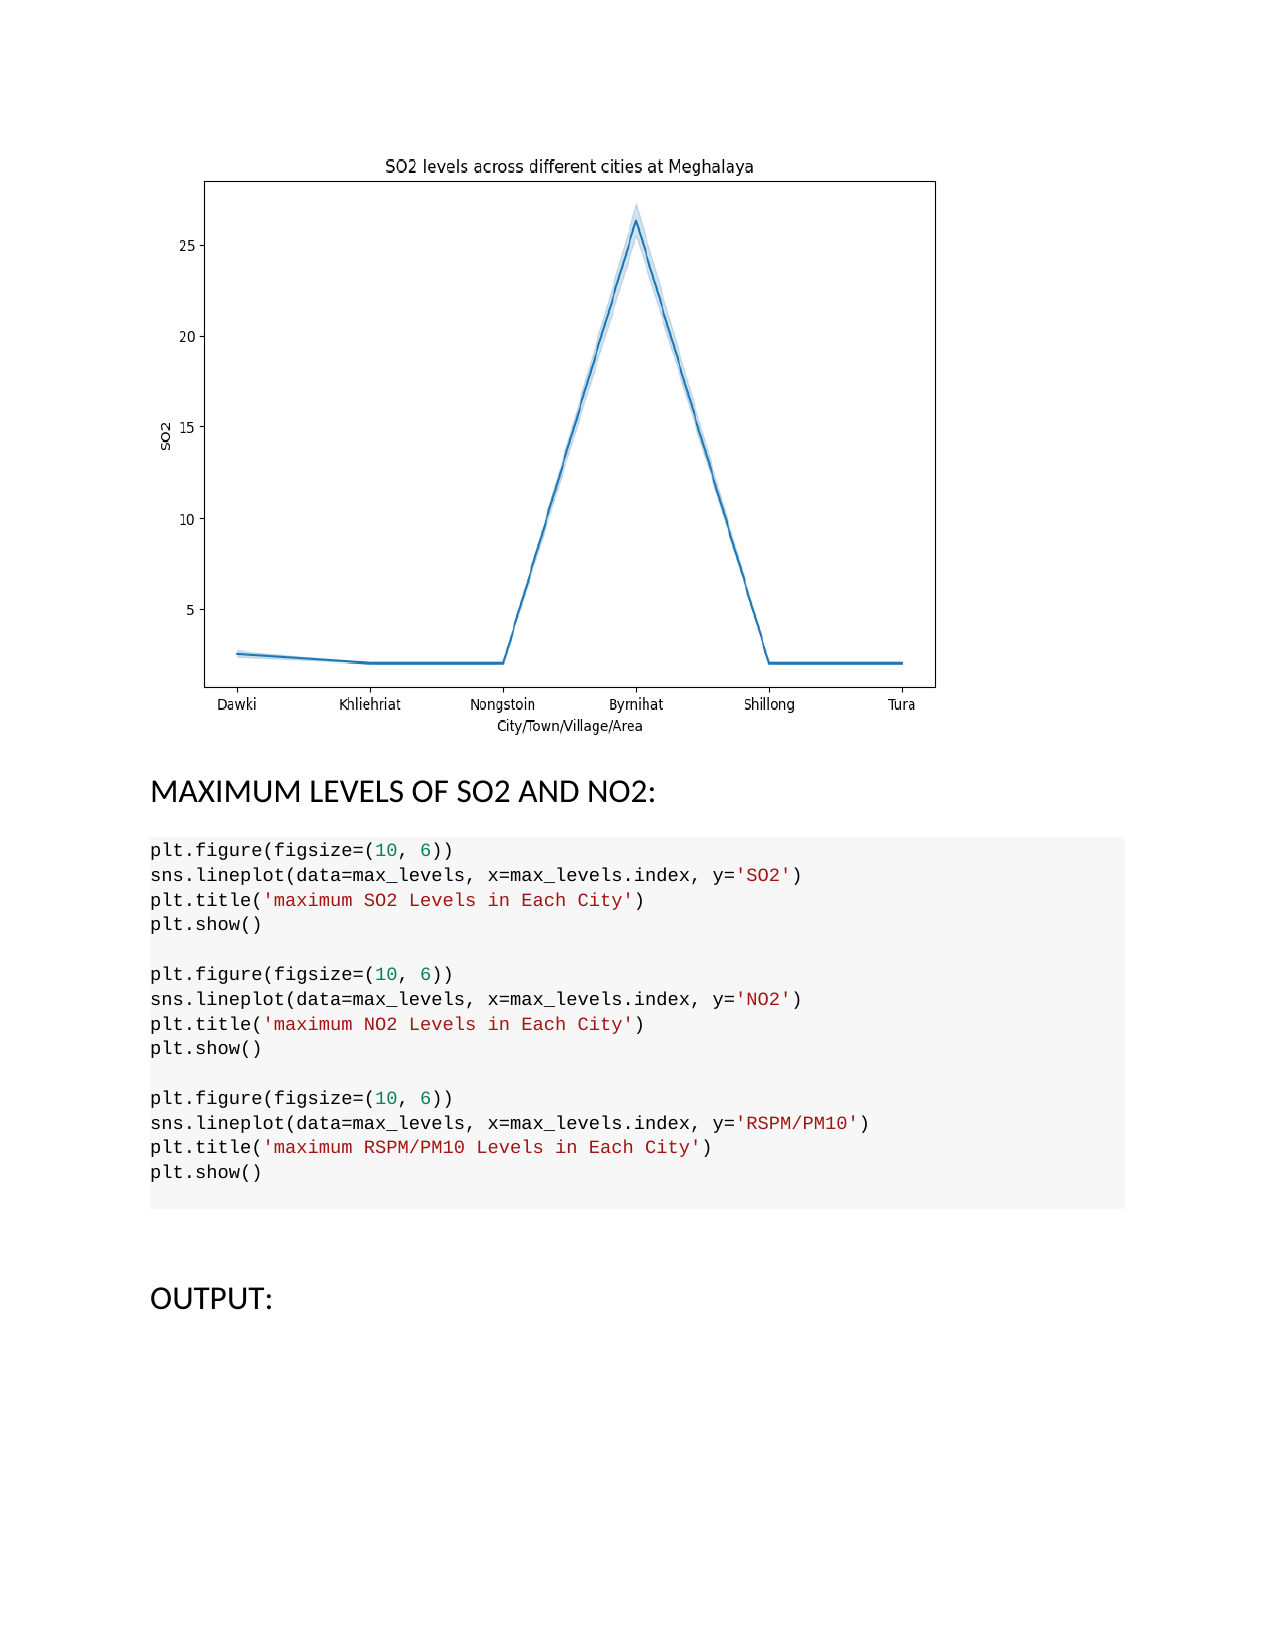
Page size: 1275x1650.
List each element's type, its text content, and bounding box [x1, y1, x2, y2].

text plt.title('maximum SO2 Levels in Each City') [150, 887, 1125, 912]
text plt.figure(figsize=(10, 6)) [150, 961, 1125, 986]
text plt.figure(figsize=(10, 6)) [150, 837, 1125, 862]
text plt.title('maximum NO2 Levels in Each City') [150, 1011, 1125, 1036]
picture [150, 150, 944, 745]
text plt.show() [150, 912, 1125, 936]
text sns.lineplot(data=max_levels, x=max_levels.index, y='RSPM/PM10') [150, 1110, 1125, 1135]
text plt.title('maximum RSPM/PM10 Levels in Each City') [150, 1135, 1125, 1159]
text MAXIMUM LEVELS OF SO2 AND NO2: [150, 770, 1125, 810]
text plt.show() [150, 1036, 1125, 1060]
text plt.show() [150, 1159, 1125, 1184]
text sns.lineplot(data=max_levels, x=max_levels.index, y='SO2') [150, 862, 1125, 887]
text OUTPUT: [150, 1277, 1125, 1317]
text sns.lineplot(data=max_levels, x=max_levels.index, y='NO2') [150, 986, 1125, 1011]
text plt.figure(figsize=(10, 6)) [150, 1085, 1125, 1110]
